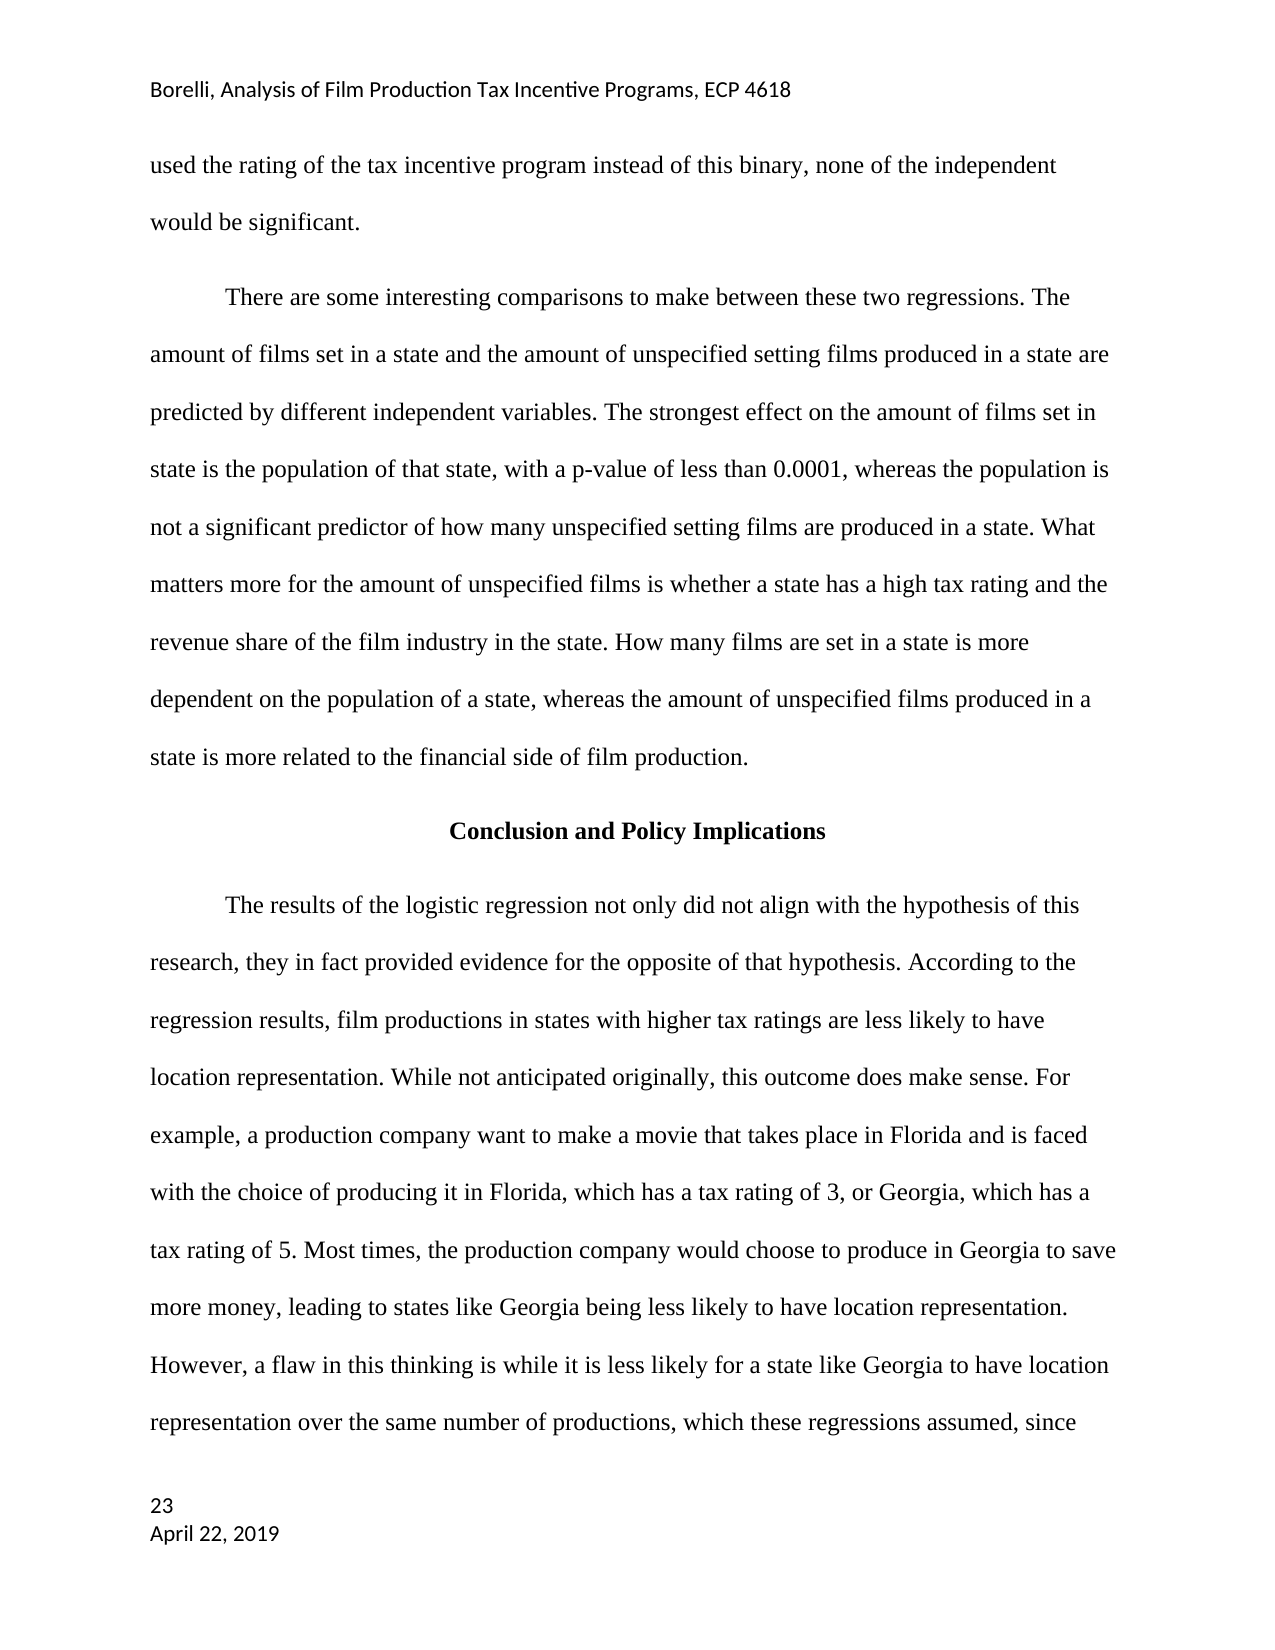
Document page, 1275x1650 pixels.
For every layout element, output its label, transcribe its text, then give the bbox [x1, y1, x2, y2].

text There are some interesting comparisons to make between these two regressions. The amount of films set in a state and the amount of unspecified setting films produced in a state are predicted by different independent variables. The strongest effect on the amount of films set in state is the population of that state, with a p-value of less than 0.0001, whereas the population is not a significant predictor of how many unspecified setting films are produced in a state. What matters more for the amount of unspecified films is whether a state has a high tax rating and the revenue share of the film industry in the state. How many films are set in a state is more dependent on the population of a state, whereas the amount of unspecified films produced in a state is more related to the financial side of film production. [150, 282, 1125, 770]
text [150, 150, 1125, 236]
text Conclusion and Policy Implications [150, 816, 1125, 844]
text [150, 890, 1125, 1436]
